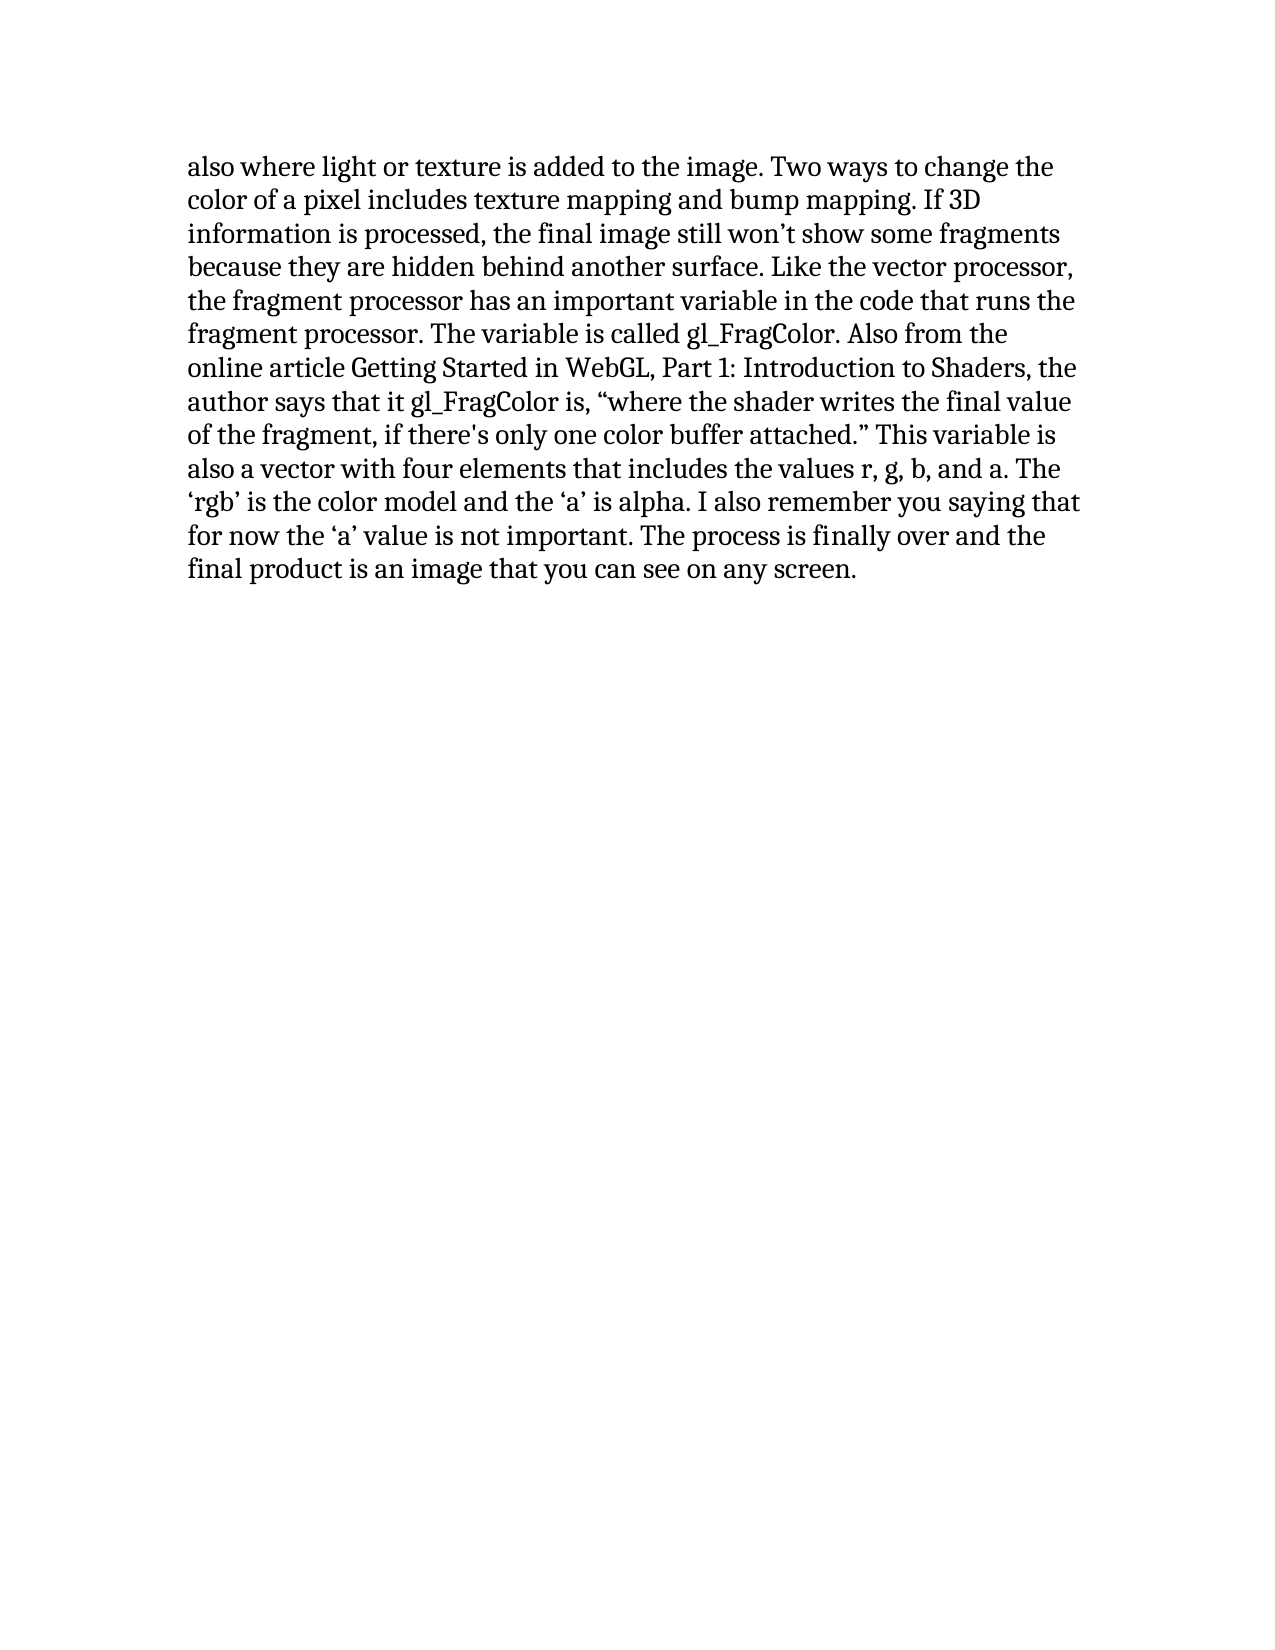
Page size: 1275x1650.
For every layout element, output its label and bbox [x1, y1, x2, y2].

text [187, 150, 1087, 586]
